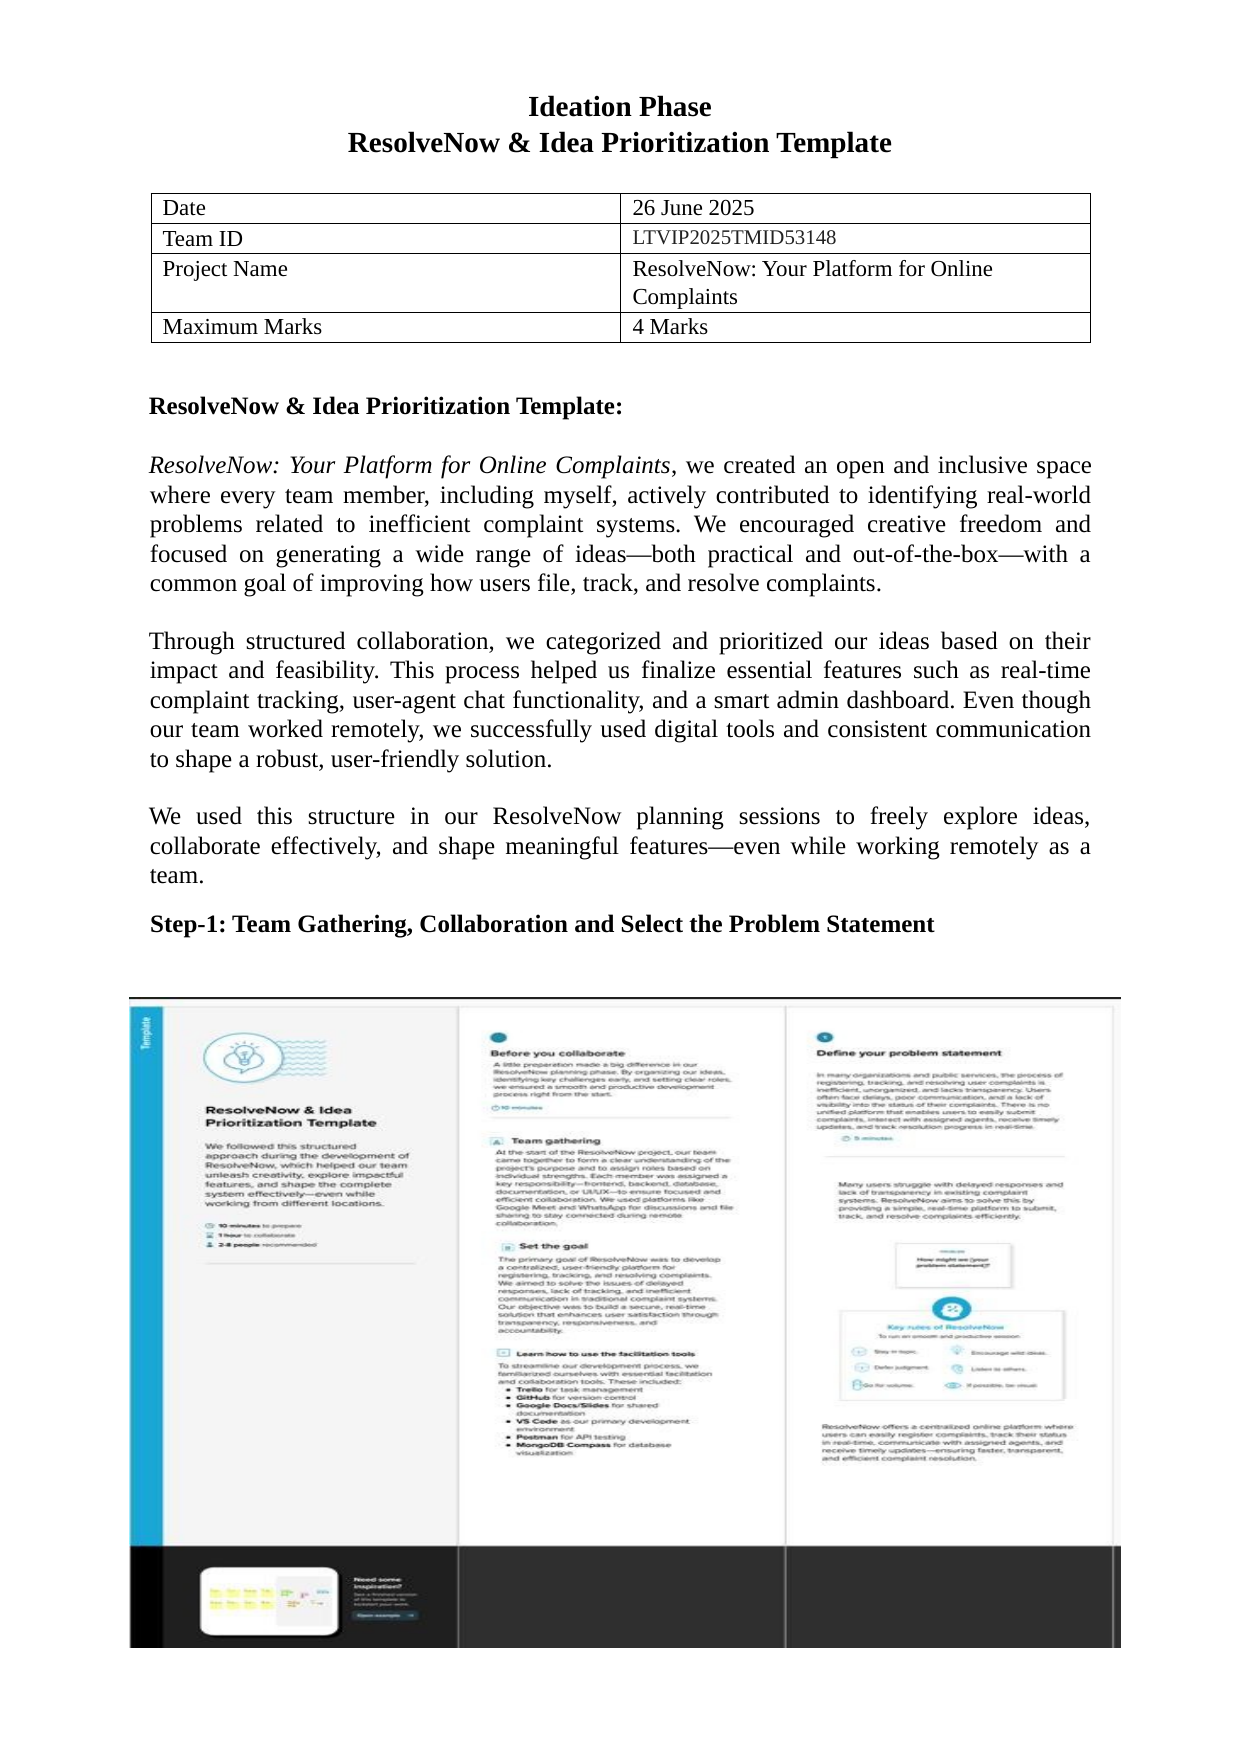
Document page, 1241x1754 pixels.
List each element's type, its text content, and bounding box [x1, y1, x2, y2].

text ResolveNow: Your Platform for Online Complaints, we created an open and inclusive space where every team member, including myself, actively contributed to identifying real-world problems related to inefficient complaint systems. We encouraged creative freedom and focused on generating a wide range of ideas—both practical and out-of-the-box—with a common goal of improving how users file, track, and resolve complaints. [148, 450, 1092, 597]
text ResolveNow & Idea Prioritization Template: [148, 391, 1091, 419]
table_cell Team ID [152, 224, 620, 253]
table_cell LTVIP2025TMID53148 [621, 224, 1090, 253]
table_cell Maximum Marks [152, 313, 620, 342]
text Ideation Phase [150, 89, 1090, 123]
text Through structured collaboration, we categorized and prioritized our ideas based on their impact and feasibility. This process helped us finalize essential features such as real-time complaint tracking, user-agent chat functionality, and a smart admin dashboard. Even though our team worked remotely, we successfully used digital tools and consistent communication to shape a robust, user-friendly solution. [148, 626, 1092, 773]
picture [129, 997, 1121, 1648]
text We used this structure in our ResolveNow planning sessions to freely explore ideas, collaborate effectively, and shape meaningful features—even while working remotely as a team. [148, 801, 1092, 889]
text Step-1: Team Gathering, Collaboration and Select the Problem Statement [150, 909, 1091, 938]
table_cell 4 Marks [621, 313, 1090, 342]
table_header Date [152, 194, 620, 223]
text ResolveNow & Idea Prioritization Template [150, 126, 1089, 159]
table_cell ResolveNow: Your Platform for Online Complaints [621, 254, 1090, 312]
table_header 26 June 2025 [621, 194, 1090, 223]
table_cell Project Name [152, 254, 620, 312]
